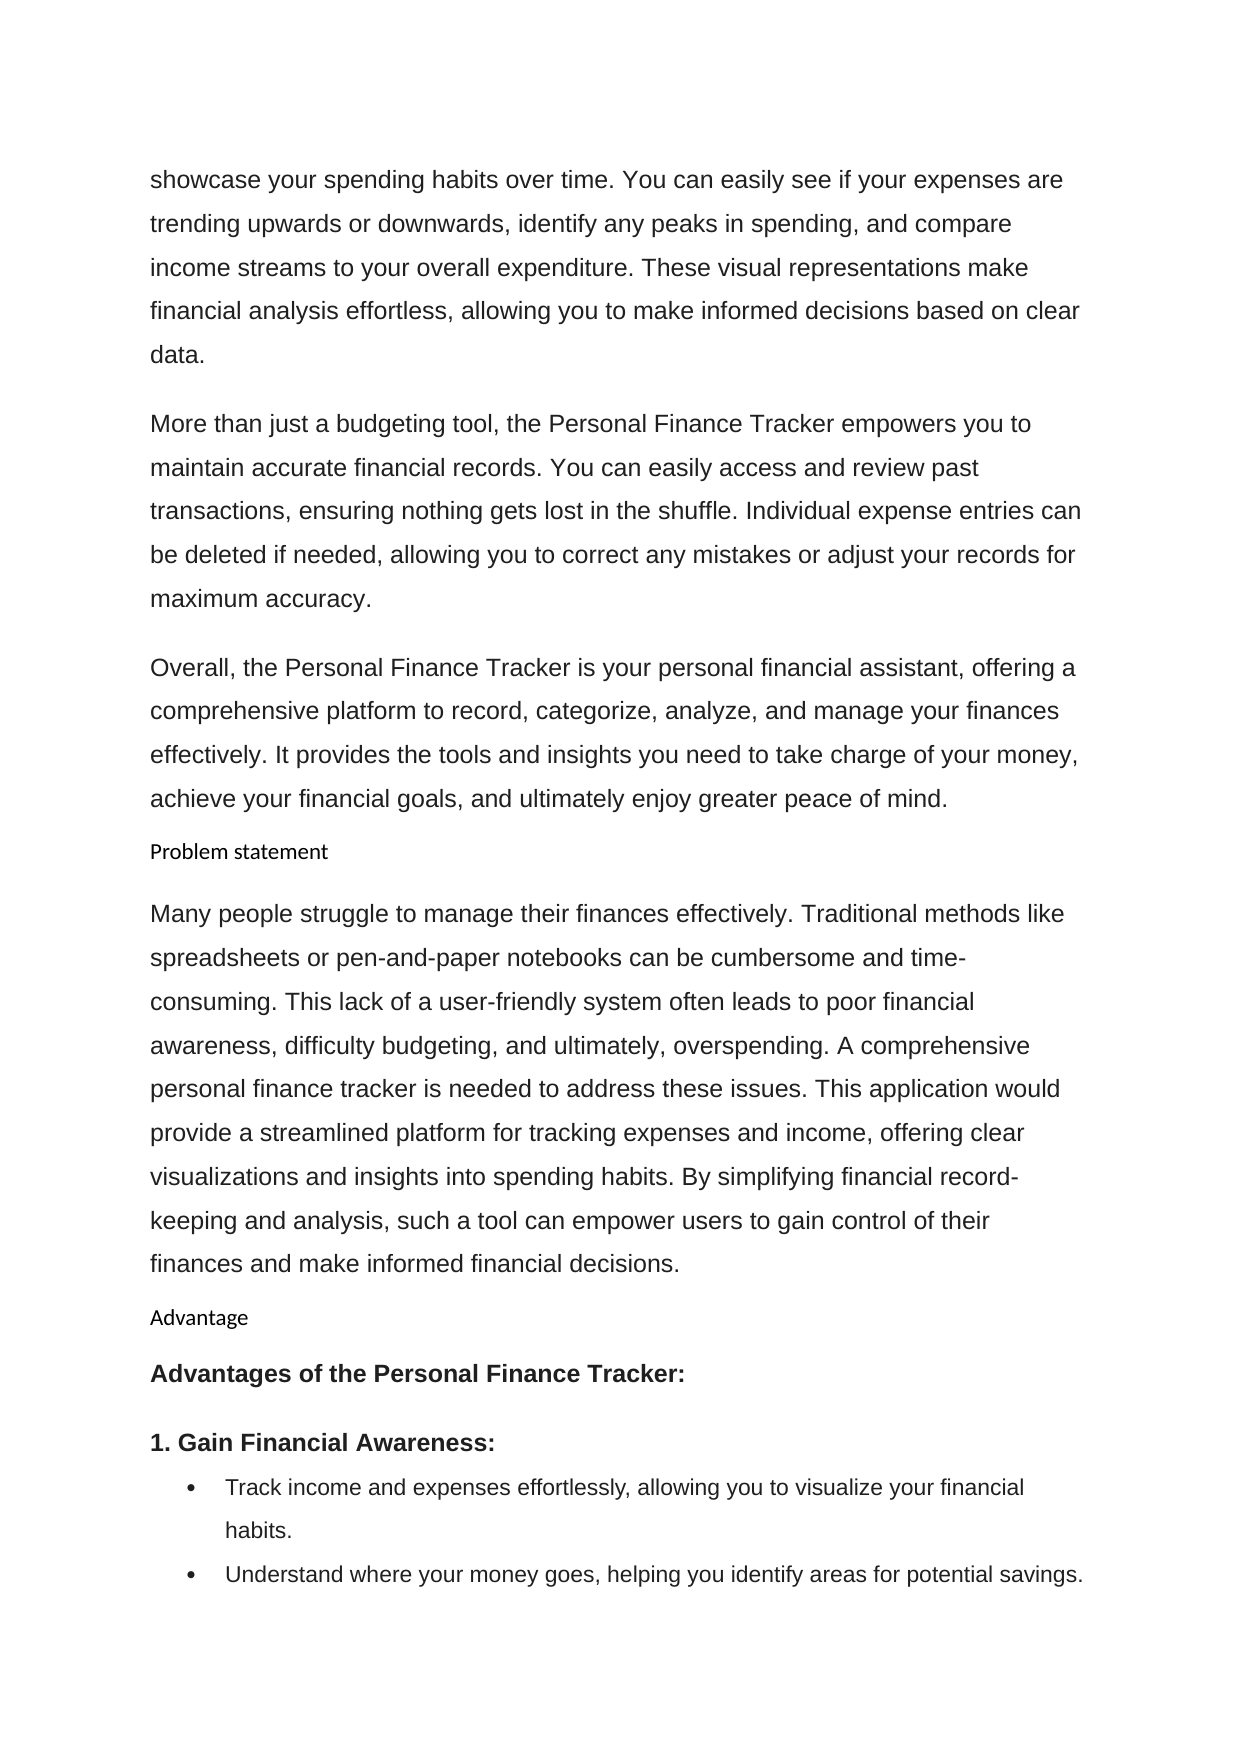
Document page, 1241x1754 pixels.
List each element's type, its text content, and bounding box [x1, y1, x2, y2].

subtitle Advantages of the Personal Finance Tracker: [150, 1350, 1090, 1387]
text More than just a budgeting tool, the Personal Finance Tracker empowers you to maintain accurate financial records. You can easily access and review past transactions, ensuring nothing gets lost in the shuffle. Individual expense entries can be deleted if needed, allowing you to correct any mistakes or adjust your records for maximum accuracy. [150, 394, 1090, 612]
text Advantage [150, 1303, 1090, 1331]
text Overall, the Personal Finance Tracker is your personal financial assistant, offering a comprehensive platform to record, categorize, analyze, and manage your finances effectively. It provides the tools and insights you need to take charge of your money, achieve your financial goals, and ultimately enjoy greater peace of mind. [150, 637, 1090, 812]
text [150, 150, 1090, 369]
list Track income and expenses effortlessly, allowing you to visualize your financial habits. [187, 1456, 1090, 1544]
list Understand where your money goes, helping you identify areas for potential savings. [187, 1544, 1090, 1587]
text Problem statement [150, 837, 1090, 866]
text Many people struggle to manage their finances effectively. Traditional methods like spreadsheets or pen-and-paper notebooks can be cumbersome and time-consuming. This lack of a user-friendly system often leads to poor financial awareness, difficulty budgeting, and ultimately, overspending. A comprehensive personal finance tracker is needed to address these issues. This application would provide a streamlined platform for tracking expenses and income, offering clear visualizations and insights into spending habits. By simplifying financial record-keeping and analysis, such a tool can empower users to gain control of their finances and make informed financial decisions. [150, 884, 1090, 1278]
text 1. Gain Financial Awareness: [150, 1412, 1090, 1456]
